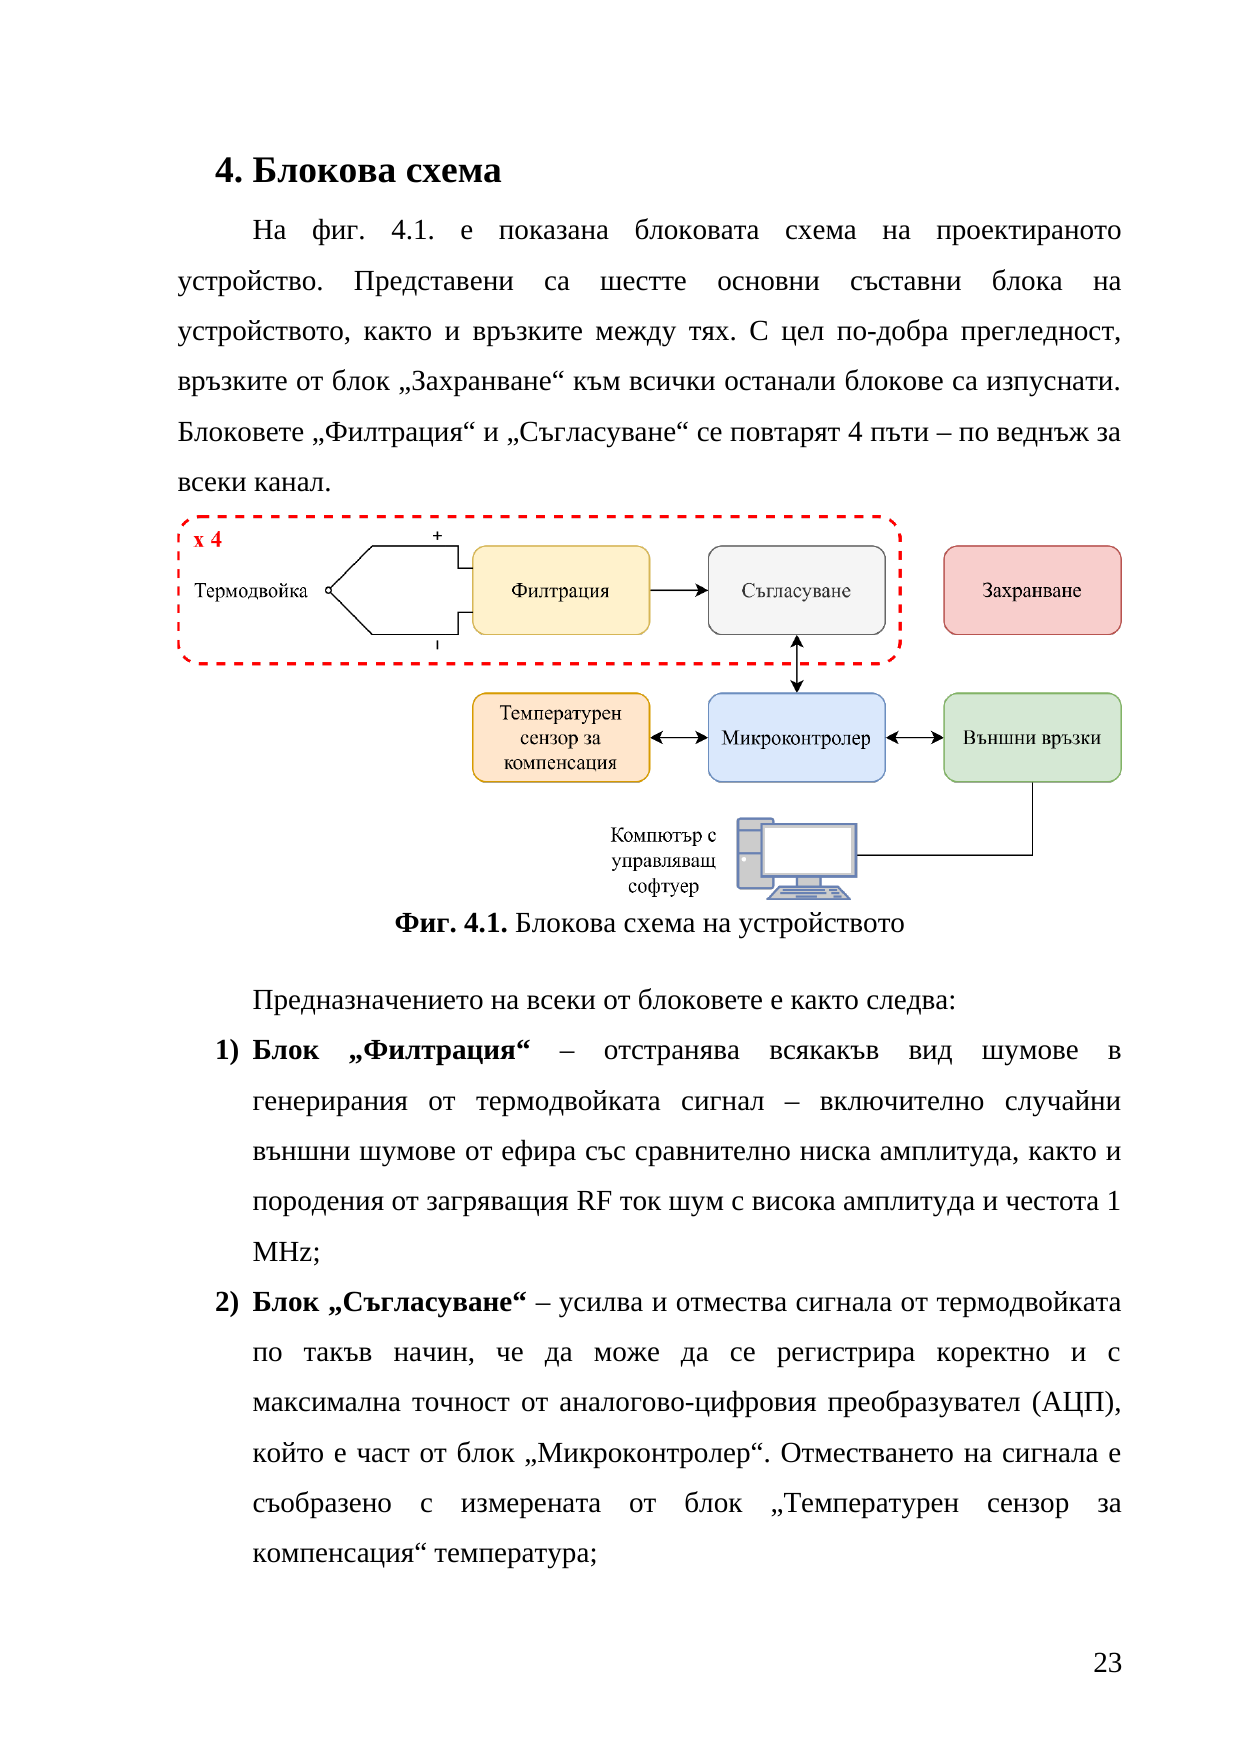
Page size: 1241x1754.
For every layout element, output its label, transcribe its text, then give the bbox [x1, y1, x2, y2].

list Блок „Филтрация“ – отстранява всякакъв вид шумове в генерирания от термодвойката сигнал – включително случайни външни шумове от ефира със сравнително ниска амплитуда, както и породения от загряващия RF ток шум с висока амплитуда и честота 1 MHz; [215, 1032, 1122, 1267]
picture [177, 514, 1123, 900]
subtitle Блокова схема [215, 148, 1122, 191]
text Предназначението на всеки от блоковете е както следва: [177, 982, 1122, 1016]
text Фиг. 4.1. Блокова схема на устройството [177, 905, 1122, 938]
text На фиг. 4.1. е показана блоковата схема на проектираното устройство. Представени са шестте основни съставни блока на устройството, както и връзките между тях. С цел по-добра прегледност, връзките от блок „Захранване“ към всички останали блокове са изпуснати. Блоковете „Филтрация“ и „Съгласуване“ се повтарят 4 пъти – по веднъж за всеки канал. [177, 212, 1122, 497]
